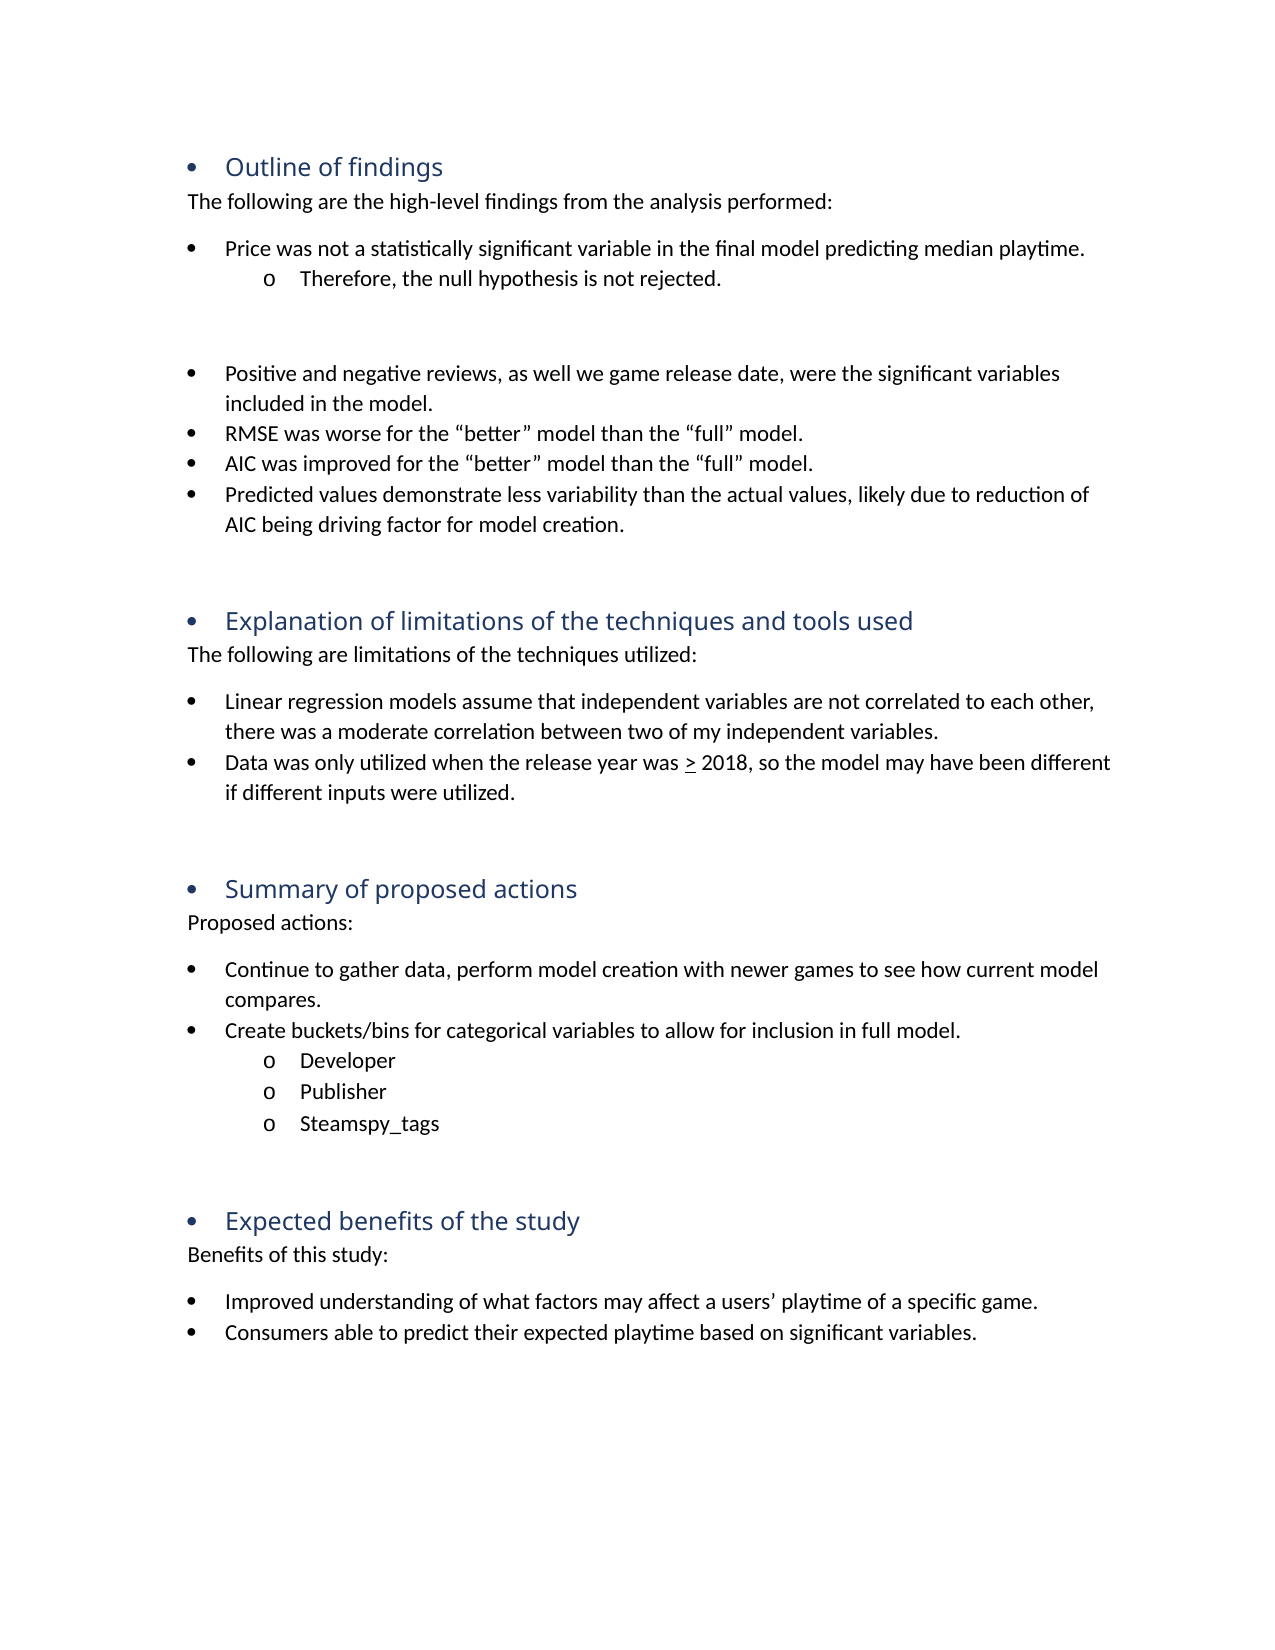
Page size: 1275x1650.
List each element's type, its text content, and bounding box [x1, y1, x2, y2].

text The following are limitations of the techniques utilized: [187, 640, 1125, 668]
list Linear regression models assume that independent variables are not correlated to each other, there was a moderate correlation between two of my independent variables. [187, 687, 1125, 746]
text Proposed actions: [187, 908, 1125, 936]
text Benefits of this study: [187, 1241, 1125, 1269]
list Steamspy_tags [262, 1109, 1125, 1138]
list Therefore, the null hypothesis is not rejected. [262, 264, 1125, 293]
list AIC was improved for the “better” model than the “full” model. [187, 449, 1125, 477]
list RMSE was worse for the “better” model than the “full” model. [187, 419, 1125, 447]
list Developer [262, 1046, 1125, 1075]
list Improved understanding of what factors may affect a users’ playtime of a specific game. [187, 1287, 1125, 1316]
subtitle Explanation of limitations of the techniques and tools used [187, 604, 1125, 638]
list Continue to gather data, perform model creation with newer games to see how current model compares. [187, 955, 1125, 1013]
list Data was only utilized when the release year was > 2018, so the model may have been different if different inputs were utilized. [187, 748, 1125, 806]
list Consumers able to predict their expected playtime based on significant variables. [187, 1318, 1125, 1346]
subtitle Expected benefits of the study [187, 1204, 1125, 1238]
list Price was not a statistically significant variable in the final model predicting median playtime. [187, 234, 1125, 262]
list Predicted values demonstrate less variability than the actual values, likely due to reduction of AIC being driving factor for model creation. [187, 480, 1125, 538]
list Create buckets/bins for categorical variables to allow for inclusion in full model. [187, 1016, 1125, 1044]
text The following are the high-level findings from the analysis performed: [187, 187, 1125, 215]
list Publisher [262, 1077, 1125, 1107]
subtitle Summary of proposed actions [187, 872, 1125, 906]
subtitle Outline of findings [187, 150, 1125, 184]
list Positive and negative reviews, as well we game release date, were the significant variables included in the model. [187, 359, 1125, 417]
